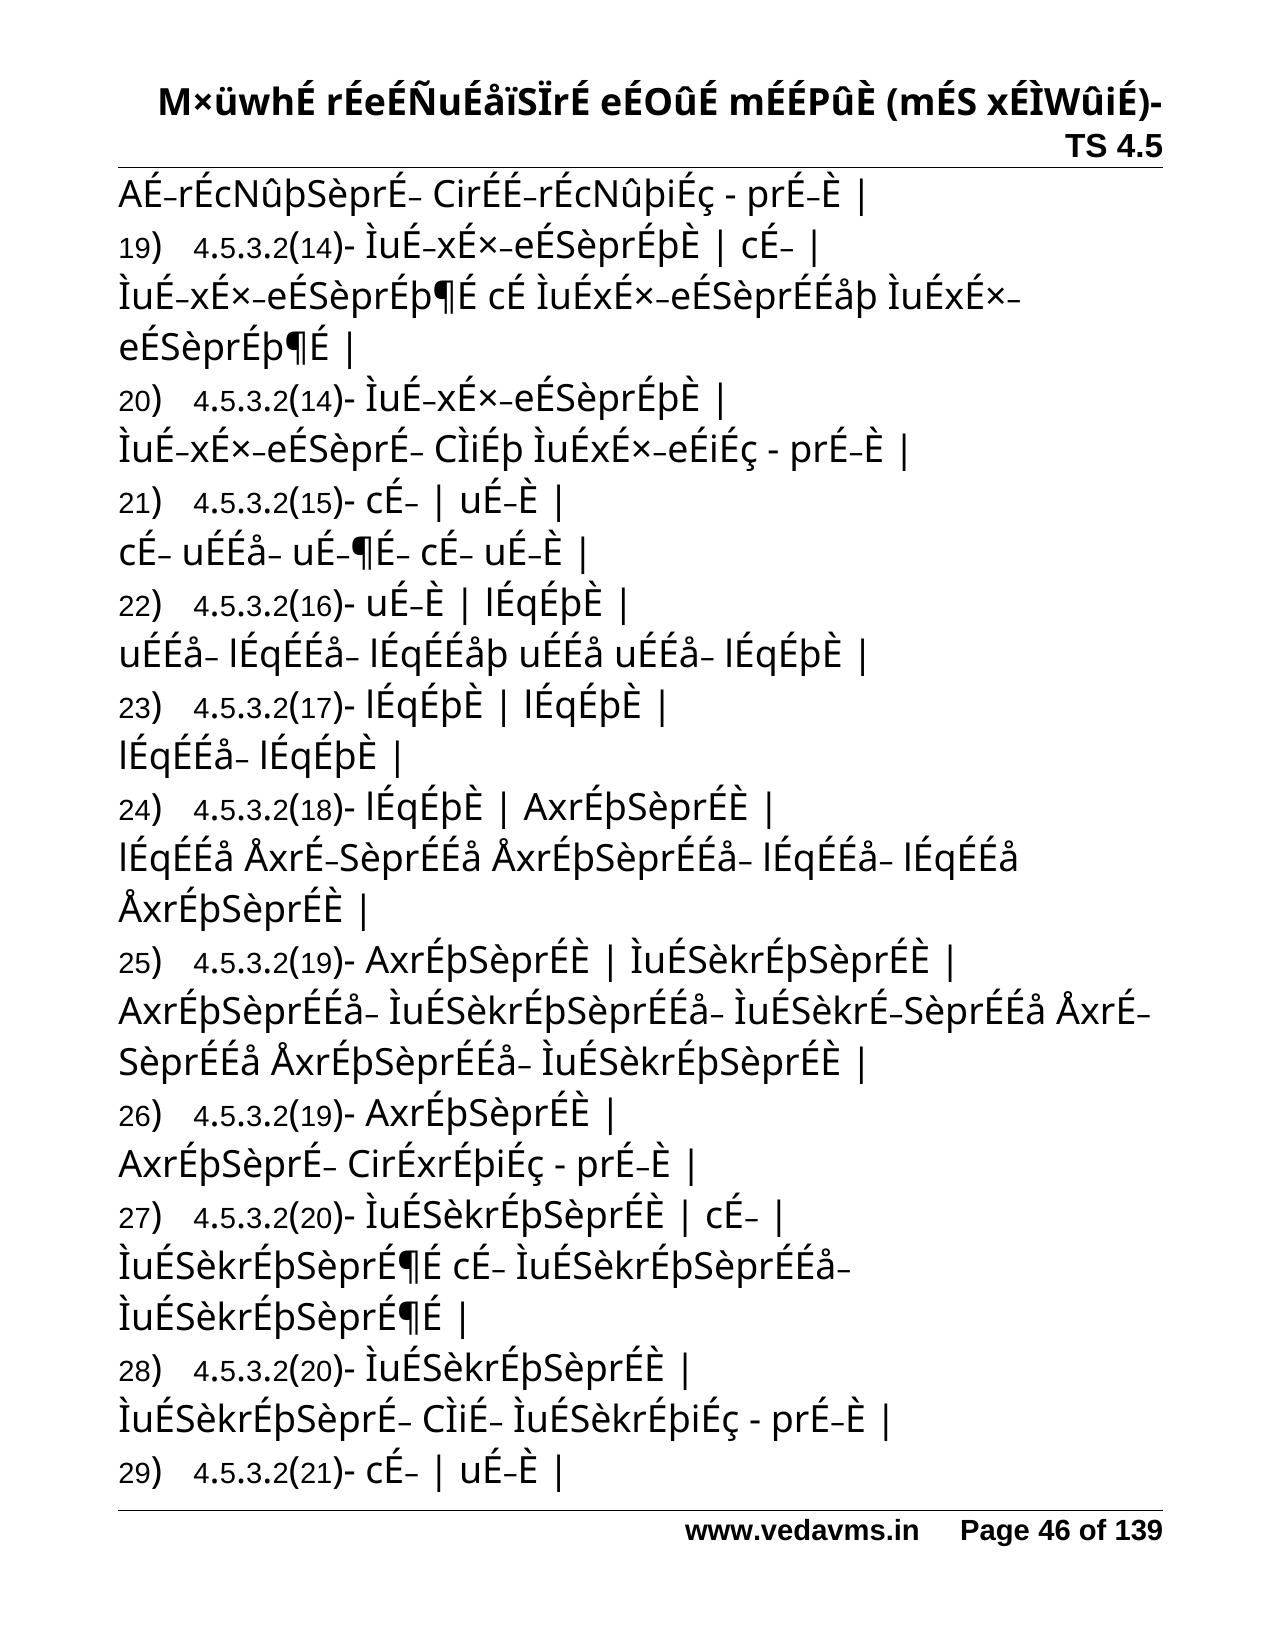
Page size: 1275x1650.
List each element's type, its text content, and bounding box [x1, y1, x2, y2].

text AÉ–rÉcNûþSèprÉ– CirÉÉ–rÉcNûþiÉç - prÉ–È | [118, 168, 1163, 219]
text 25) 4.5.3.2(19)- AxrÉþSèprÉÈ | ÌuÉSèkrÉþSèprÉÈ | [118, 933, 1163, 984]
text 29) 4.5.3.2(21)- cÉ– | uÉ–È | [118, 1444, 1163, 1495]
text ÌuÉSèkrÉþSèprÉ– CÌiÉ– ÌuÉSèkrÉþiÉç - prÉ–È | [118, 1393, 1163, 1444]
text 19) 4.5.3.2(14)- ÌuÉ–xÉ×–eÉSèprÉþÈ | cÉ– | [118, 219, 1163, 270]
text AxrÉþSèprÉ– CirÉxrÉþiÉç - prÉ–È | [118, 1137, 1163, 1188]
text ÌuÉSèkrÉþSèprÉ¶É cÉ– ÌuÉSèkrÉþSèprÉÉå– ÌuÉSèkrÉþSèprÉ¶É | [118, 1239, 1163, 1342]
text 26) 4.5.3.2(19)- AxrÉþSèprÉÈ | [118, 1086, 1163, 1137]
text 23) 4.5.3.2(17)- lÉqÉþÈ | lÉqÉþÈ | [118, 678, 1163, 729]
text cÉ– uÉÉå– uÉ–¶É– cÉ– uÉ–È | [118, 525, 1163, 576]
text ÌuÉ–xÉ×–eÉSèprÉ– CÌiÉþ ÌuÉxÉ×–eÉiÉç - prÉ–È | [118, 423, 1163, 474]
text uÉÉå– lÉqÉÉå– lÉqÉÉåþ uÉÉå uÉÉå– lÉqÉþÈ | [118, 627, 1163, 678]
text 24) 4.5.3.2(18)- lÉqÉþÈ | AxrÉþSèprÉÈ | [118, 780, 1163, 831]
text 20) 4.5.3.2(14)- ÌuÉ–xÉ×–eÉSèprÉþÈ | [118, 372, 1163, 423]
text 21) 4.5.3.2(15)- cÉ– | uÉ–È | [118, 474, 1163, 525]
text lÉqÉÉå ÅxrÉ–SèprÉÉå ÅxrÉþSèprÉÉå– lÉqÉÉå– lÉqÉÉå ÅxrÉþSèprÉÈ | [118, 831, 1163, 933]
text lÉqÉÉå– lÉqÉþÈ | [118, 729, 1163, 780]
text 27) 4.5.3.2(20)- ÌuÉSèkrÉþSèprÉÈ | cÉ– | [118, 1188, 1163, 1239]
text ÌuÉ–xÉ×–eÉSèprÉþ¶É cÉ ÌuÉxÉ×–eÉSèprÉÉåþ ÌuÉxÉ×–eÉSèprÉþ¶É | [118, 270, 1163, 372]
text 28) 4.5.3.2(20)- ÌuÉSèkrÉþSèprÉÈ | [118, 1342, 1163, 1393]
text 22) 4.5.3.2(16)- uÉ–È | lÉqÉþÈ | [118, 576, 1163, 627]
text AxrÉþSèprÉÉå– ÌuÉSèkrÉþSèprÉÉå– ÌuÉSèkrÉ–SèprÉÉå ÅxrÉ–SèprÉÉå ÅxrÉþSèprÉÉå– ÌuÉSèkrÉþSèprÉÈ | [118, 984, 1163, 1086]
